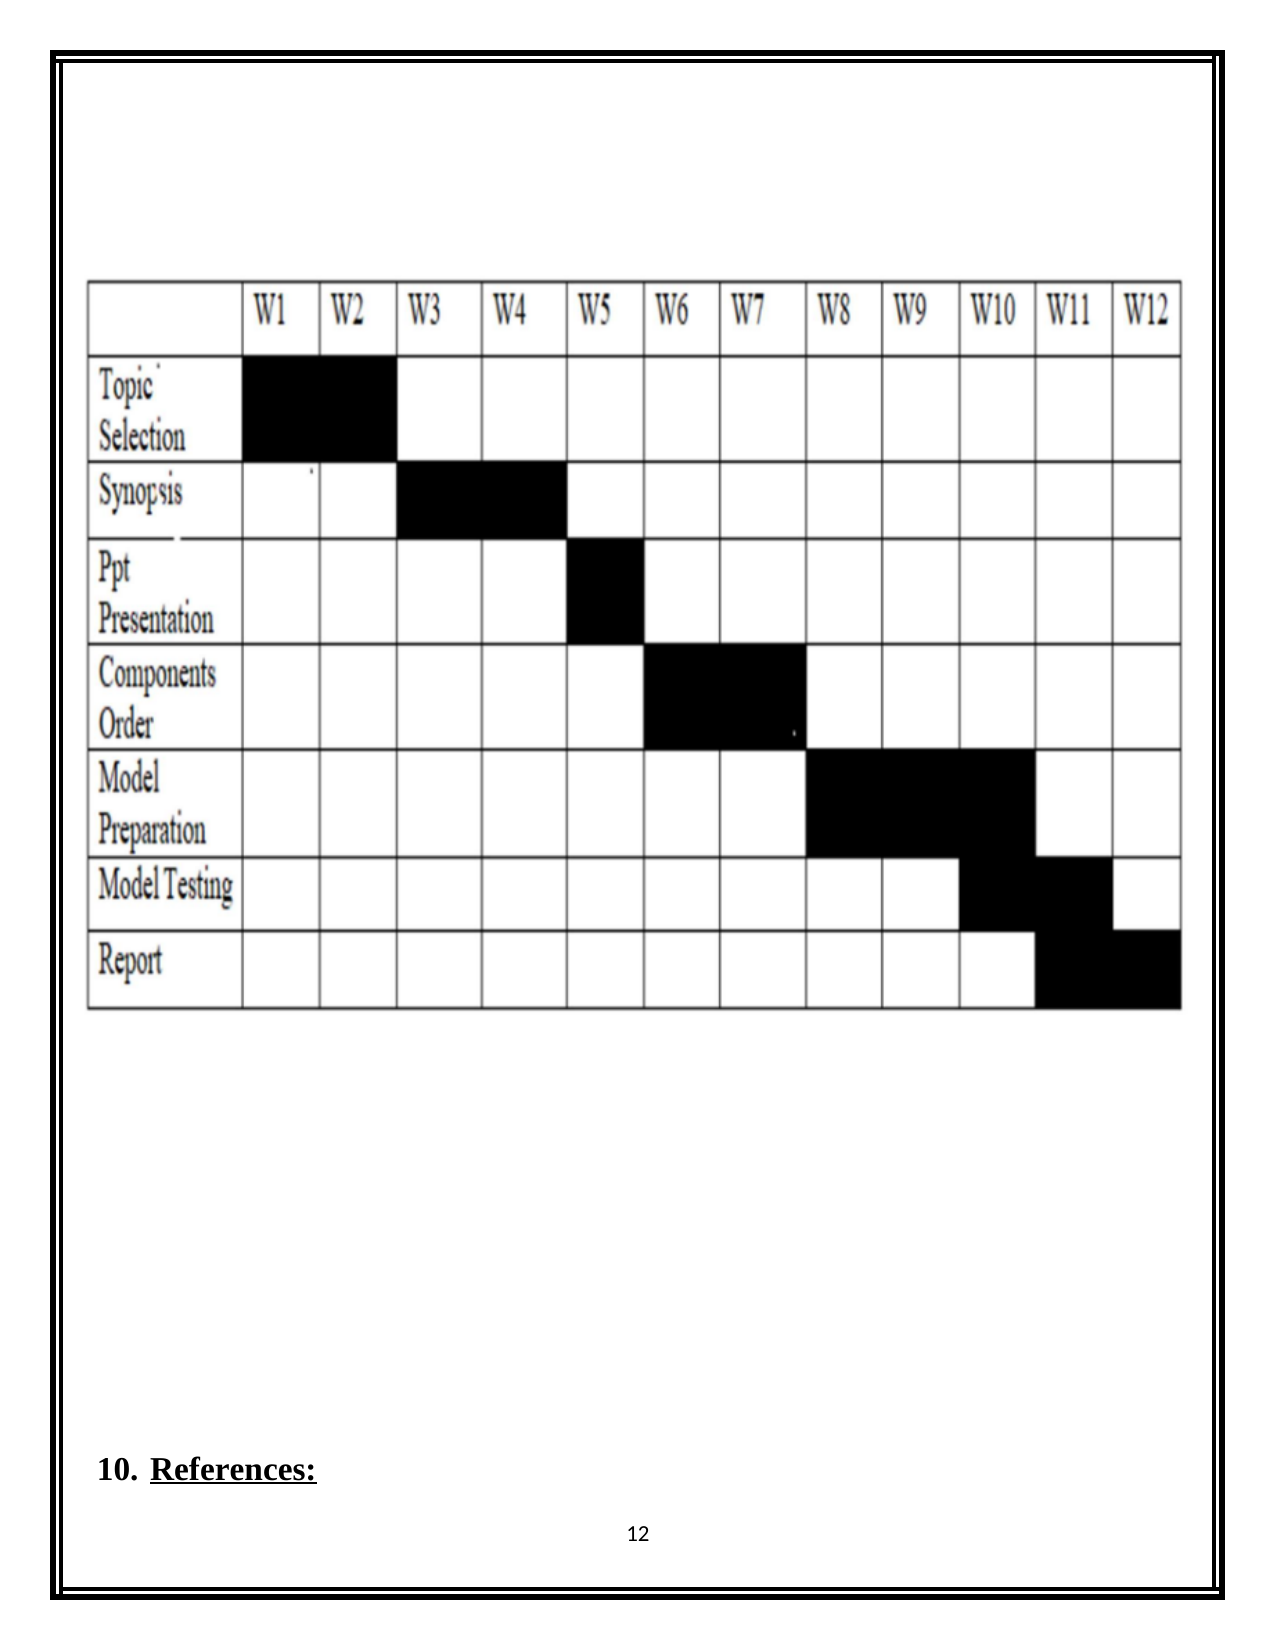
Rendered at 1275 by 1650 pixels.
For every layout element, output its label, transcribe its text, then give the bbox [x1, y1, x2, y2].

picture [75, 269, 1200, 1026]
list References: [97, 1449, 1200, 1488]
